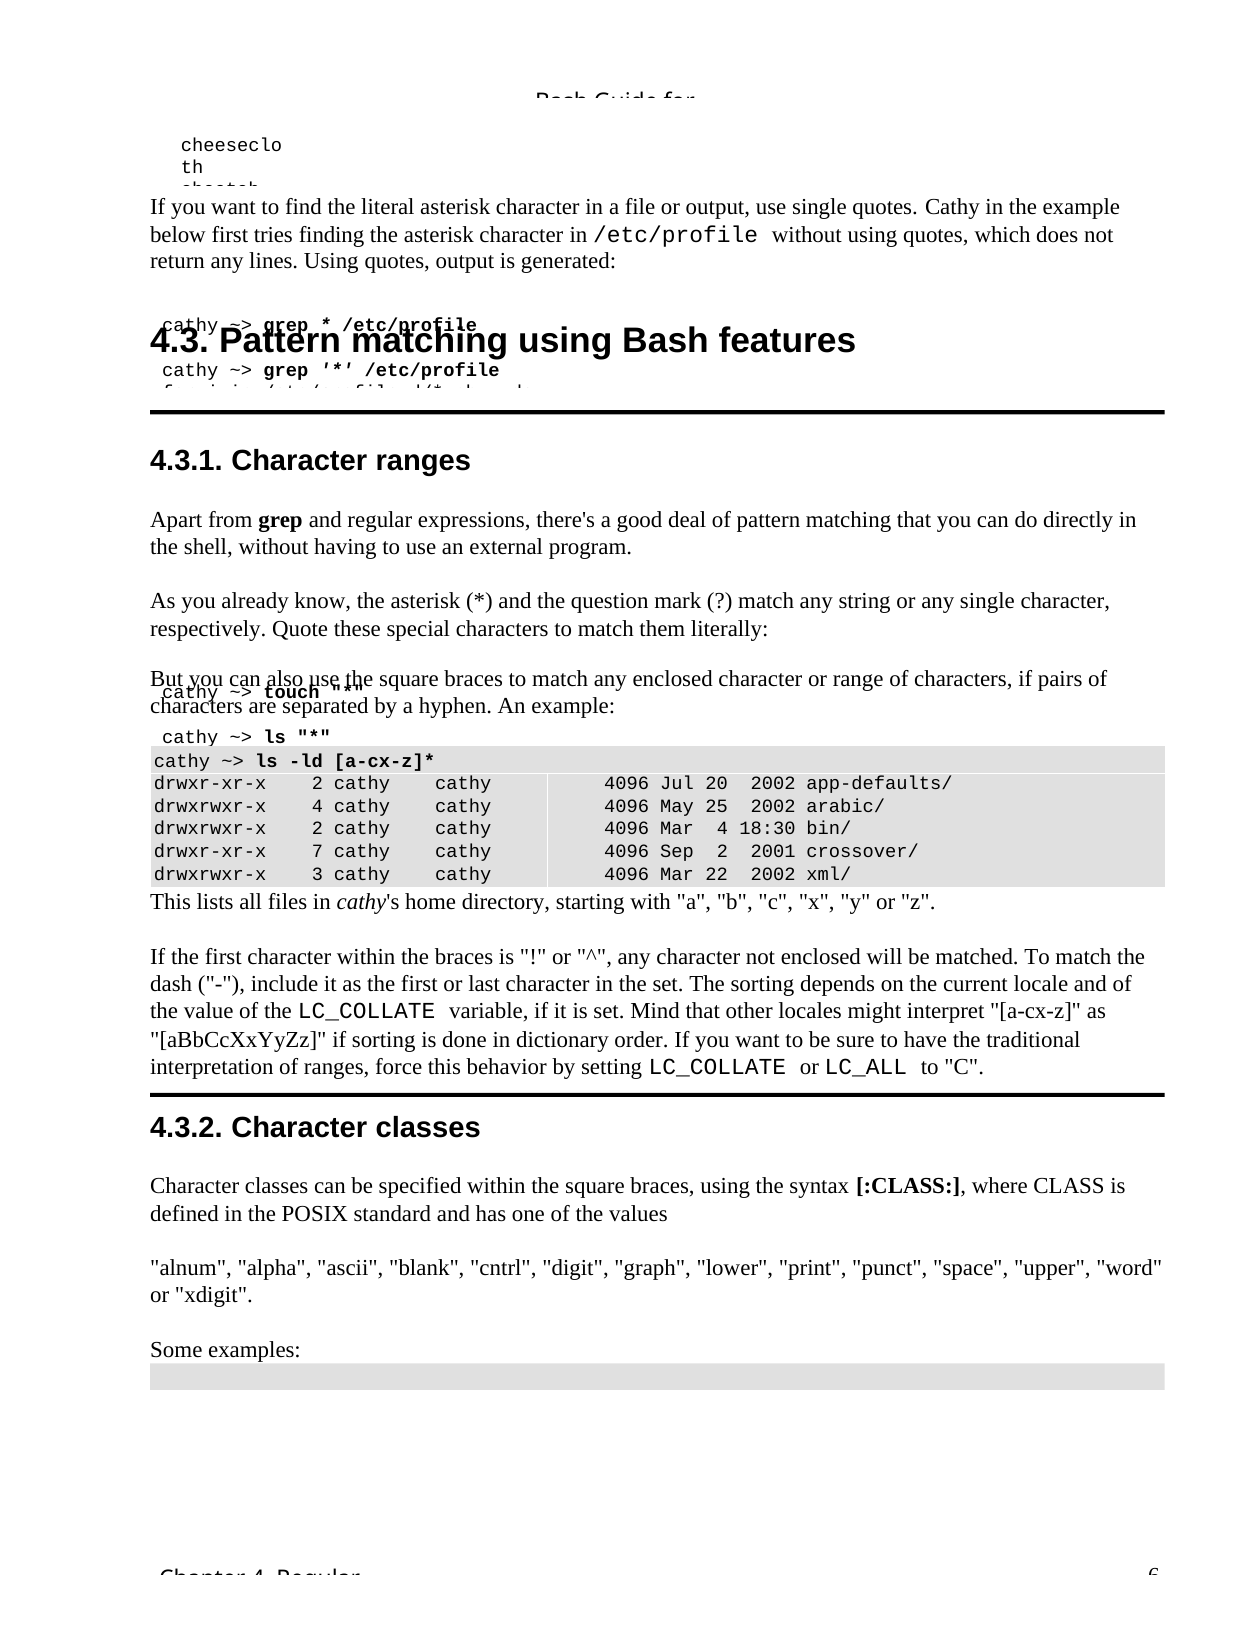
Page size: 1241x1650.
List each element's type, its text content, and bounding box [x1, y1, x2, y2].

text Character classes can be specified within the square braces, using the syntax [:CLASS:], where CLASS is defined in the POSIX standard and has one of the values [150, 1172, 1128, 1226]
subtitle Character ranges [150, 389, 1240, 477]
text Some examples: [150, 1336, 1240, 1363]
text But you can also use the square braces to match any enclosed character or range of characters, if pairs of characters are separated by a hyphen. An example: [150, 665, 1111, 719]
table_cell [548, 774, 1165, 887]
text Apart from grep and regular expressions, there's a good deal of pattern matching that you can do directly in the shell, without having to use an external program. [150, 506, 1140, 559]
subtitle Character classes [150, 1095, 1240, 1144]
text As you already know, the asterisk (*) and the question mark (?) match any string or any single character, respectively. Quote these special characters to match them literally: [150, 587, 1113, 641]
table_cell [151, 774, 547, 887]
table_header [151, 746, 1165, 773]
text "alnum", "alpha", "ascii", "blank", "cntrl", "digit", "graph", "lower", "print", "punct", "space", "upper", "word" or "xdigit". [150, 1254, 1166, 1308]
text If the first character within the braces is "!" or "^", any character not enclosed will be matched. To match the dash ("-"), include it as the first or last character in the set. The sorting depends on the current locale and of the value of the LC_COLLATE variable, if it is set. Mind that other locales might interpret "[a-cx-z]" as "[aBbCcXxYyZz]" if sorting is done in dictionary order. If you want to be sure to have the traditional interpretation of ranges, force this behavior by setting LC_COLLATE or LC_ALL to "C". [150, 943, 1149, 1081]
subtitle Pattern matching using Bash features [150, 319, 1240, 360]
text below first tries finding the asterisk character in /etc/profile without using quotes, which does not return any lines. Using quotes, output is generated: [150, 221, 1156, 273]
text This lists all files in cathy's home directory, starting with "a", "b", "c", "x", "y" or "z". [150, 888, 1240, 914]
text If you want to find the literal asterisk character in a file or output, use single quotes. Cathy in the example [150, 194, 1240, 219]
